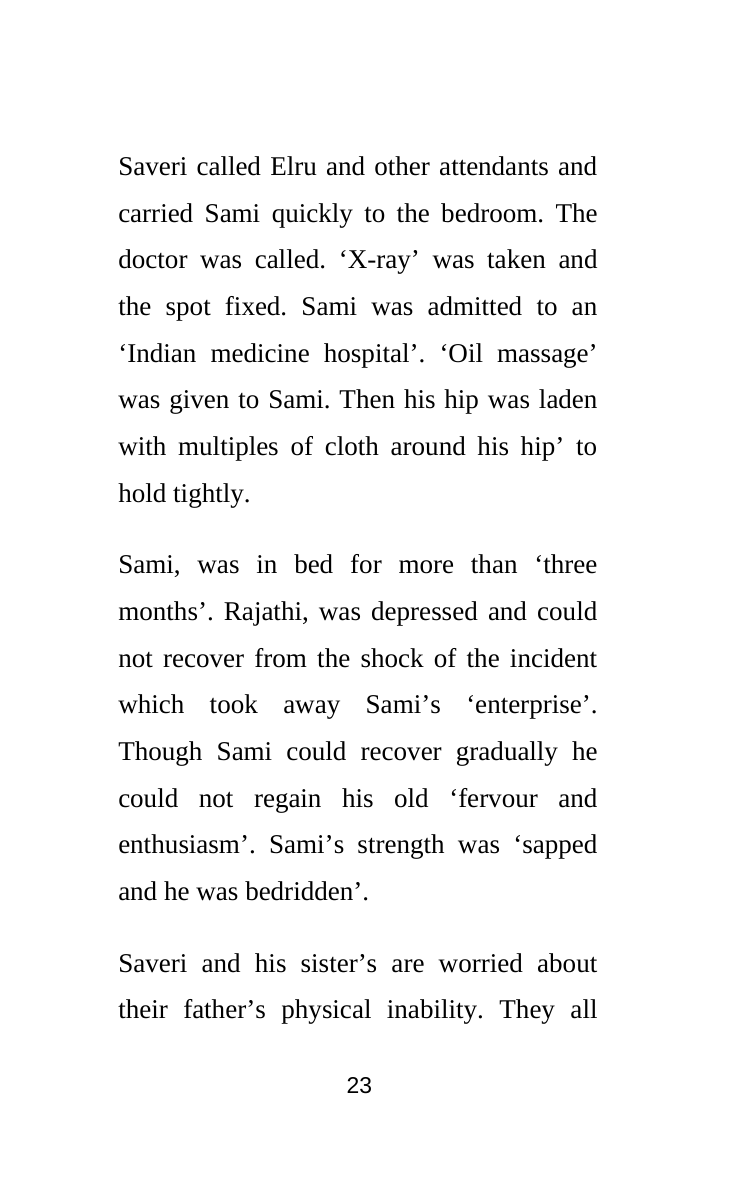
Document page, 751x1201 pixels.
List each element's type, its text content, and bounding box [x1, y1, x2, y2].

text Sami, was in bed for more than ‘three months’. Rajathi, was depressed and could not recover from the shock of the incident which took away Sami’s ‘enterprise’. Though Sami could recover gradually he could not regain his old ‘fervour and enthusiasm’. Sami’s strength was ‘sapped and he was bedridden’. [118, 548, 598, 906]
text Saveri called Elru and other attendants and carried Sami quickly to the bedroom. The doctor was called. ‘X-ray’ was taken and the spot fixed. Sami was admitted to an ‘Indian medicine hospital’. ‘Oil massage’ was given to Sami. Then his hip was laden with multiples of cloth around his hip’ to hold tightly. [118, 150, 598, 508]
